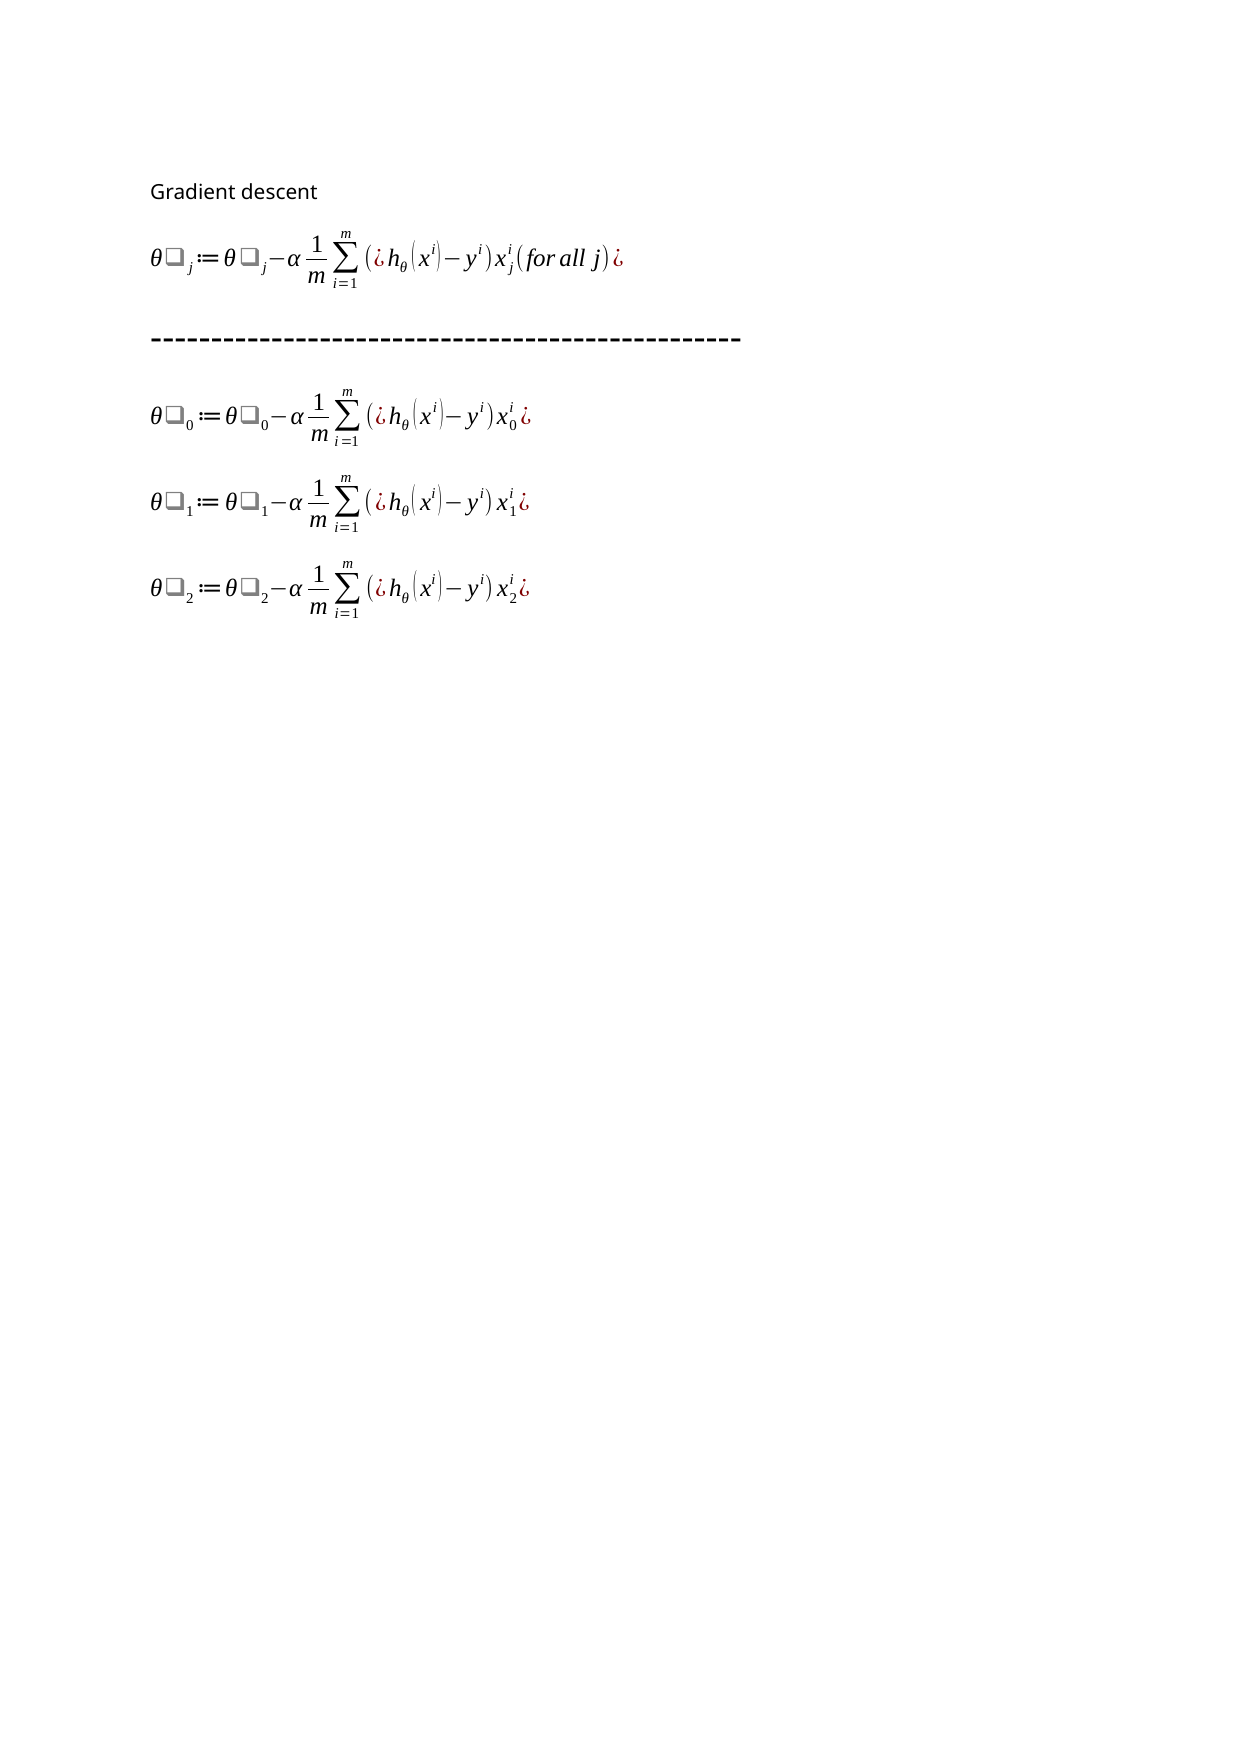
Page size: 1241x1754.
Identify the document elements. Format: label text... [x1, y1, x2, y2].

text ------------------------------------------------- [150, 311, 1090, 362]
text Gradient descent [150, 177, 1090, 206]
